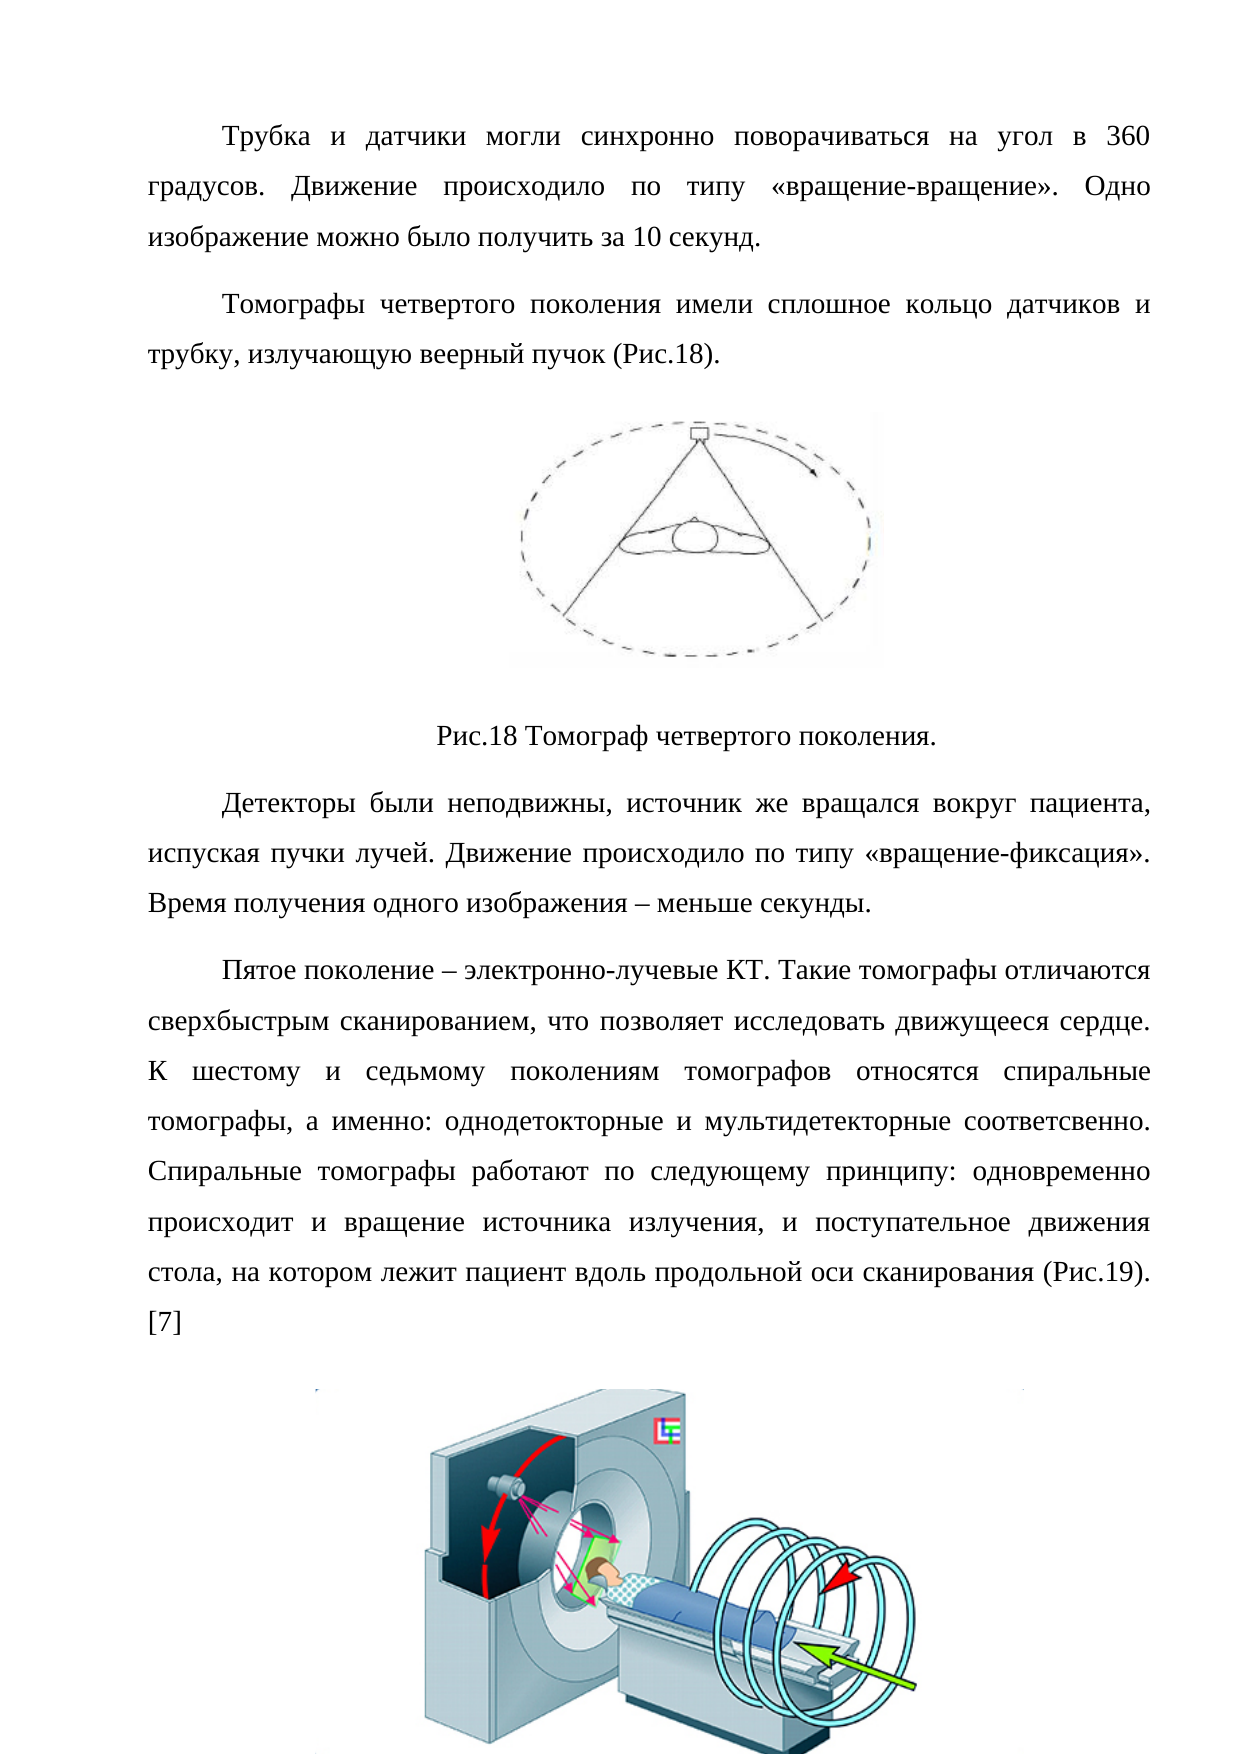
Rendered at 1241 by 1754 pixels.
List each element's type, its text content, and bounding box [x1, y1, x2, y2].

text Трубка и датчики могли синхронно поворачиваться на угол в 360 градусов. Движение происходило по типу «вращение-вращение». Одно изображение можно было получить за 10 секунд. [148, 118, 1152, 252]
picture [315, 1389, 1024, 1754]
picture [509, 412, 884, 668]
text Томографы четвертого поколения имели сплошное кольцо датчиков и трубку, излучающую веерный пучок (Рис.18). [148, 286, 1152, 369]
text Пятое поколение – электронно-лучевые КТ. Такие томографы отличаются сверхбыстрым сканированием, что позволяет исследовать движущееся сердце. К шестому и седьмому поколениям томографов относятся спиральные томографы, а именно: однодетокторные и мультидетекторные соответсвенно. Спиральные томографы работают по следующему принципу: одновременно происходит и вращение источника излучения, и поступательное движения стола, на котором лежит пациент вдоль продольной оси сканирования (Рис.19). [7] [148, 952, 1152, 1338]
text Детекторы были неподвижны, источник же вращался вокруг пациента, испуская пучки лучей. Движение происходило по типу «вращение-фиксация». Время получения одного изображения – меньше секунды. [148, 785, 1152, 919]
